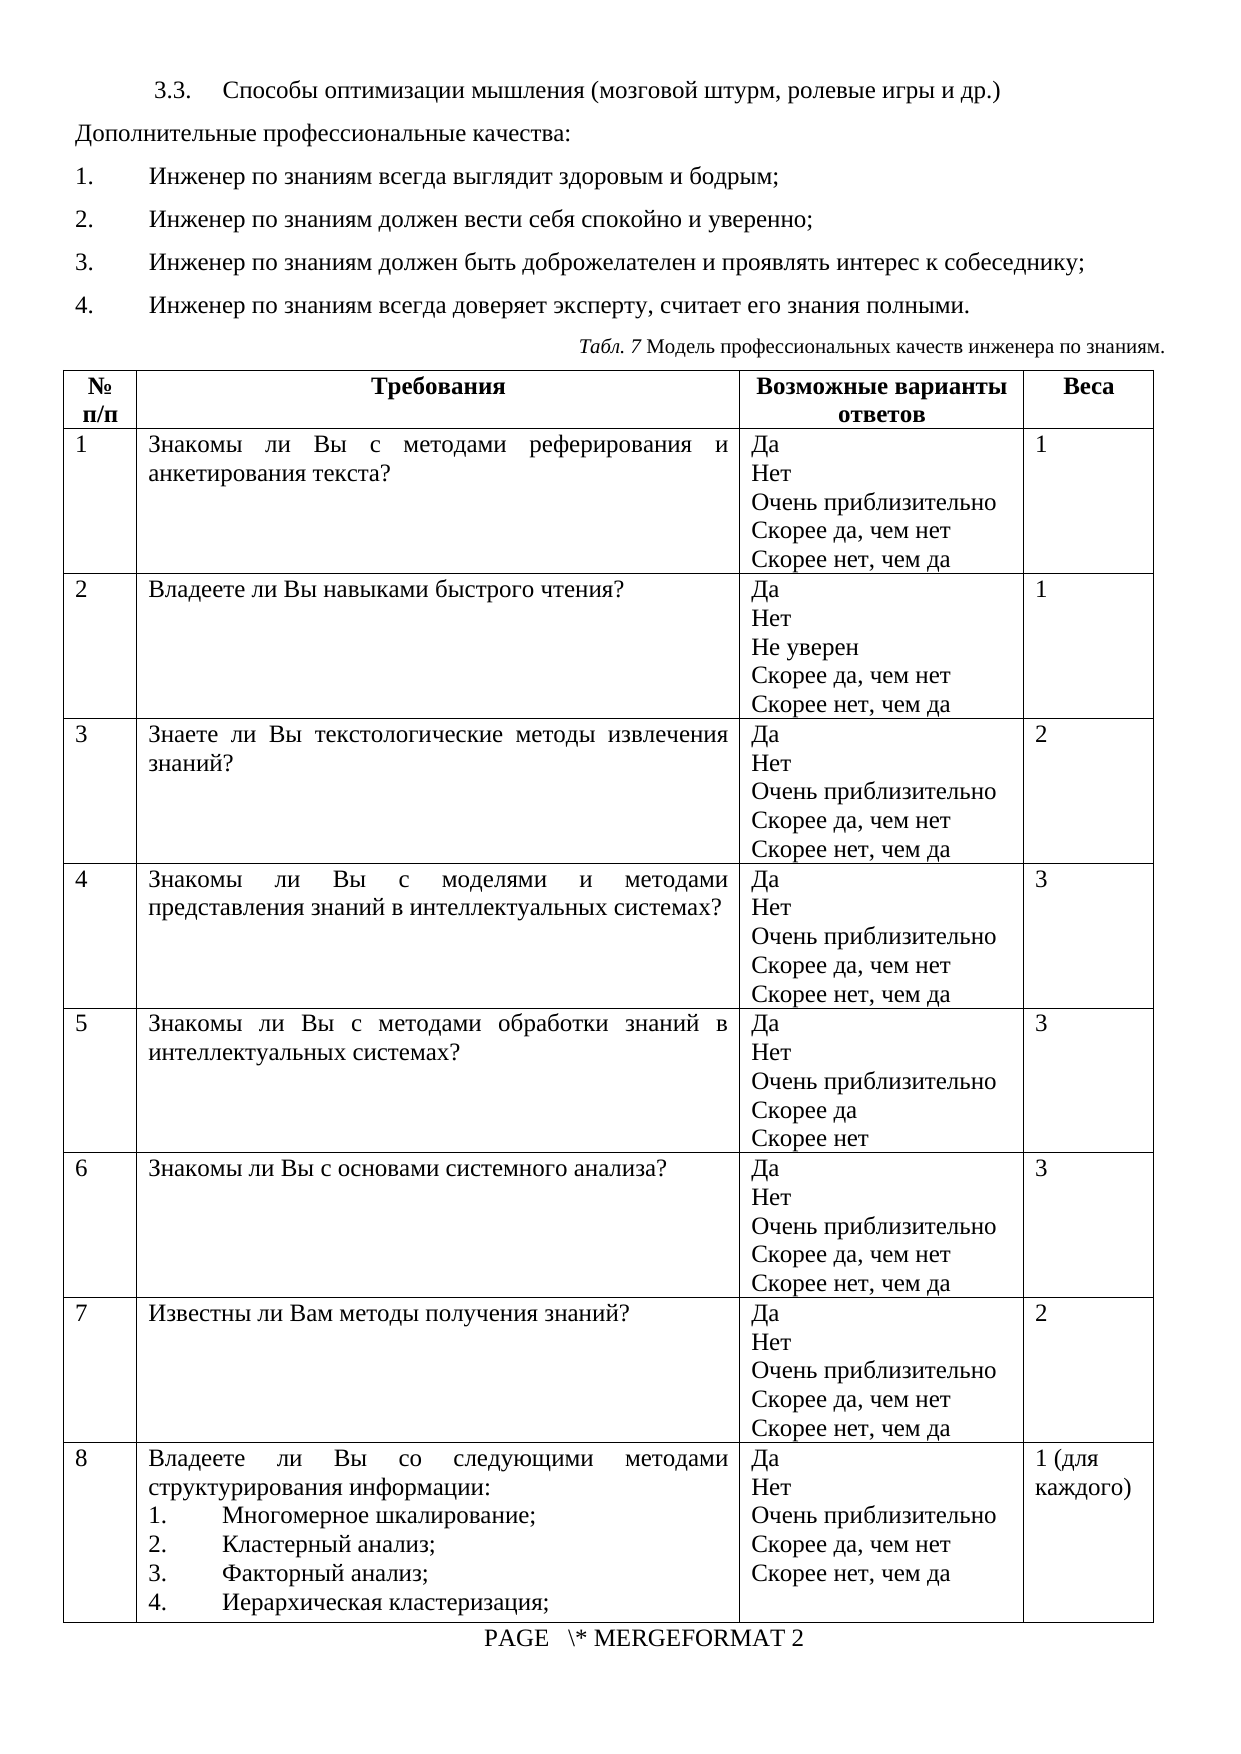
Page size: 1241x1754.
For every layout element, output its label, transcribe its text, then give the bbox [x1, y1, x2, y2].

table_cell 1 [64, 429, 136, 573]
table_cell Да Нет Очень приблизительно Скорее да, чем нет Скорее нет, чем да [740, 1298, 1023, 1442]
list Инженер по знаниям всегда выглядит здоровым и бодрым; [75, 161, 1165, 190]
table_cell 1 [1024, 574, 1153, 718]
table_cell 3 [64, 719, 136, 863]
table_cell 1 (для каждого) [1024, 1443, 1153, 1622]
table_cell Знаете ли Вы текстологические методы извлечения знаний? [137, 719, 739, 863]
text Дополнительные профессиональные качества: [75, 118, 1165, 147]
table_cell 3 [1024, 1009, 1153, 1152]
table_cell Владеете ли Вы навыками быстрого чтения? [137, 574, 739, 718]
table_cell Известны ли Вам методы получения знаний? [137, 1298, 739, 1442]
table_cell Да Нет Очень приблизительно Скорее да, чем нет Скорее нет, чем да [740, 864, 1023, 1007]
table_cell 5 [64, 1009, 136, 1152]
table_cell 3 [1024, 1153, 1153, 1297]
table_header Возможные варианты ответов [740, 371, 1023, 428]
text Табл. 7 Модель профессиональных качеств инженера по знаниям. [75, 334, 1165, 358]
table_cell 8 [64, 1443, 136, 1622]
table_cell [740, 1443, 1023, 1622]
table_header № п/п [64, 371, 136, 428]
table_cell 1 [1024, 429, 1153, 573]
table_cell 2 [1024, 1298, 1153, 1442]
table_cell 4 [64, 864, 136, 1007]
table_cell 6 [64, 1153, 136, 1297]
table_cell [137, 1443, 739, 1622]
table_cell Да Нет Очень приблизительно Скорее да, чем нет Скорее нет, чем да [740, 429, 1023, 573]
list Инженер по знаниям должен быть доброжелателен и проявлять интерес к собеседнику; [75, 247, 1165, 276]
list Инженер по знаниям всегда доверяет эксперту, считает его знания полными. [75, 291, 1165, 319]
table_cell 7 [64, 1298, 136, 1442]
table_cell Да Нет Не уверен Скорее да, чем нет Скорее нет, чем да [740, 574, 1023, 718]
table_cell Да Нет Очень приблизительно Скорее да, чем нет Скорее нет, чем да [740, 1153, 1023, 1297]
list Инженер по знаниям должен вести себя спокойно и уверенно; [75, 204, 1165, 233]
table_cell Знакомы ли Вы с методами обработки знаний в интеллектуальных системах? [137, 1009, 739, 1152]
table_cell Знакомы ли Вы с моделями и методами представления знаний в интеллектуальных системах? [137, 864, 739, 1007]
table_header Веса [1024, 371, 1153, 428]
table_cell Знакомы ли Вы с методами реферирования и анкетирования текста? [137, 429, 739, 573]
table_cell Да Нет Очень приблизительно Скорее да Скорее нет [740, 1009, 1023, 1152]
table_header Требования [137, 371, 739, 428]
table_cell Да Нет Очень приблизительно Скорее да, чем нет Скорее нет, чем да [740, 719, 1023, 863]
table_cell 2 [1024, 719, 1153, 863]
table_cell 2 [64, 574, 136, 718]
table_cell 3 [1024, 864, 1153, 1007]
table_cell Знакомы ли Вы с основами системного анализа? [137, 1153, 739, 1297]
list Способы оптимизации мышления (мозговой штурм, ролевые игры и др.) [154, 75, 1165, 104]
